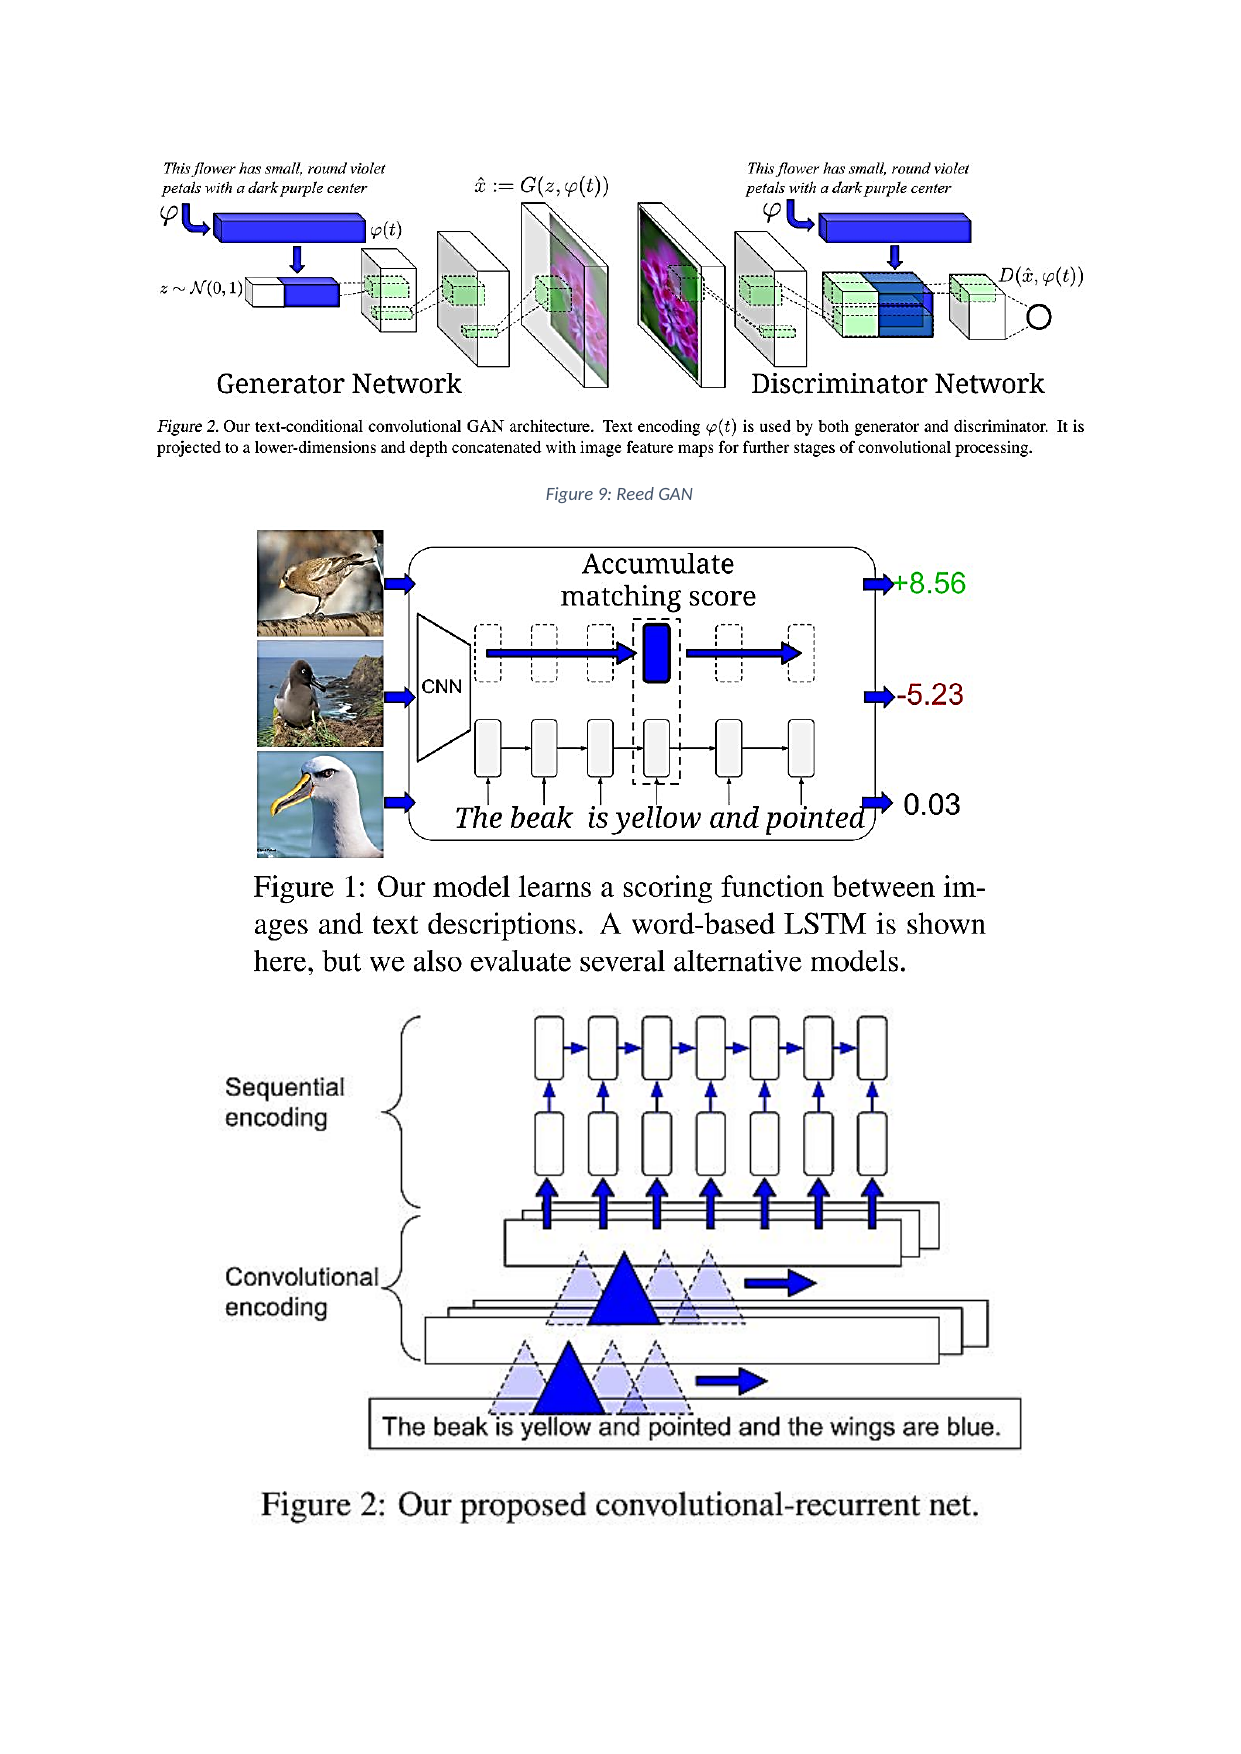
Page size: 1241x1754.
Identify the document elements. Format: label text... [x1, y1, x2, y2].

picture [253, 526, 987, 978]
picture [150, 150, 1091, 464]
picture [218, 996, 1023, 1528]
